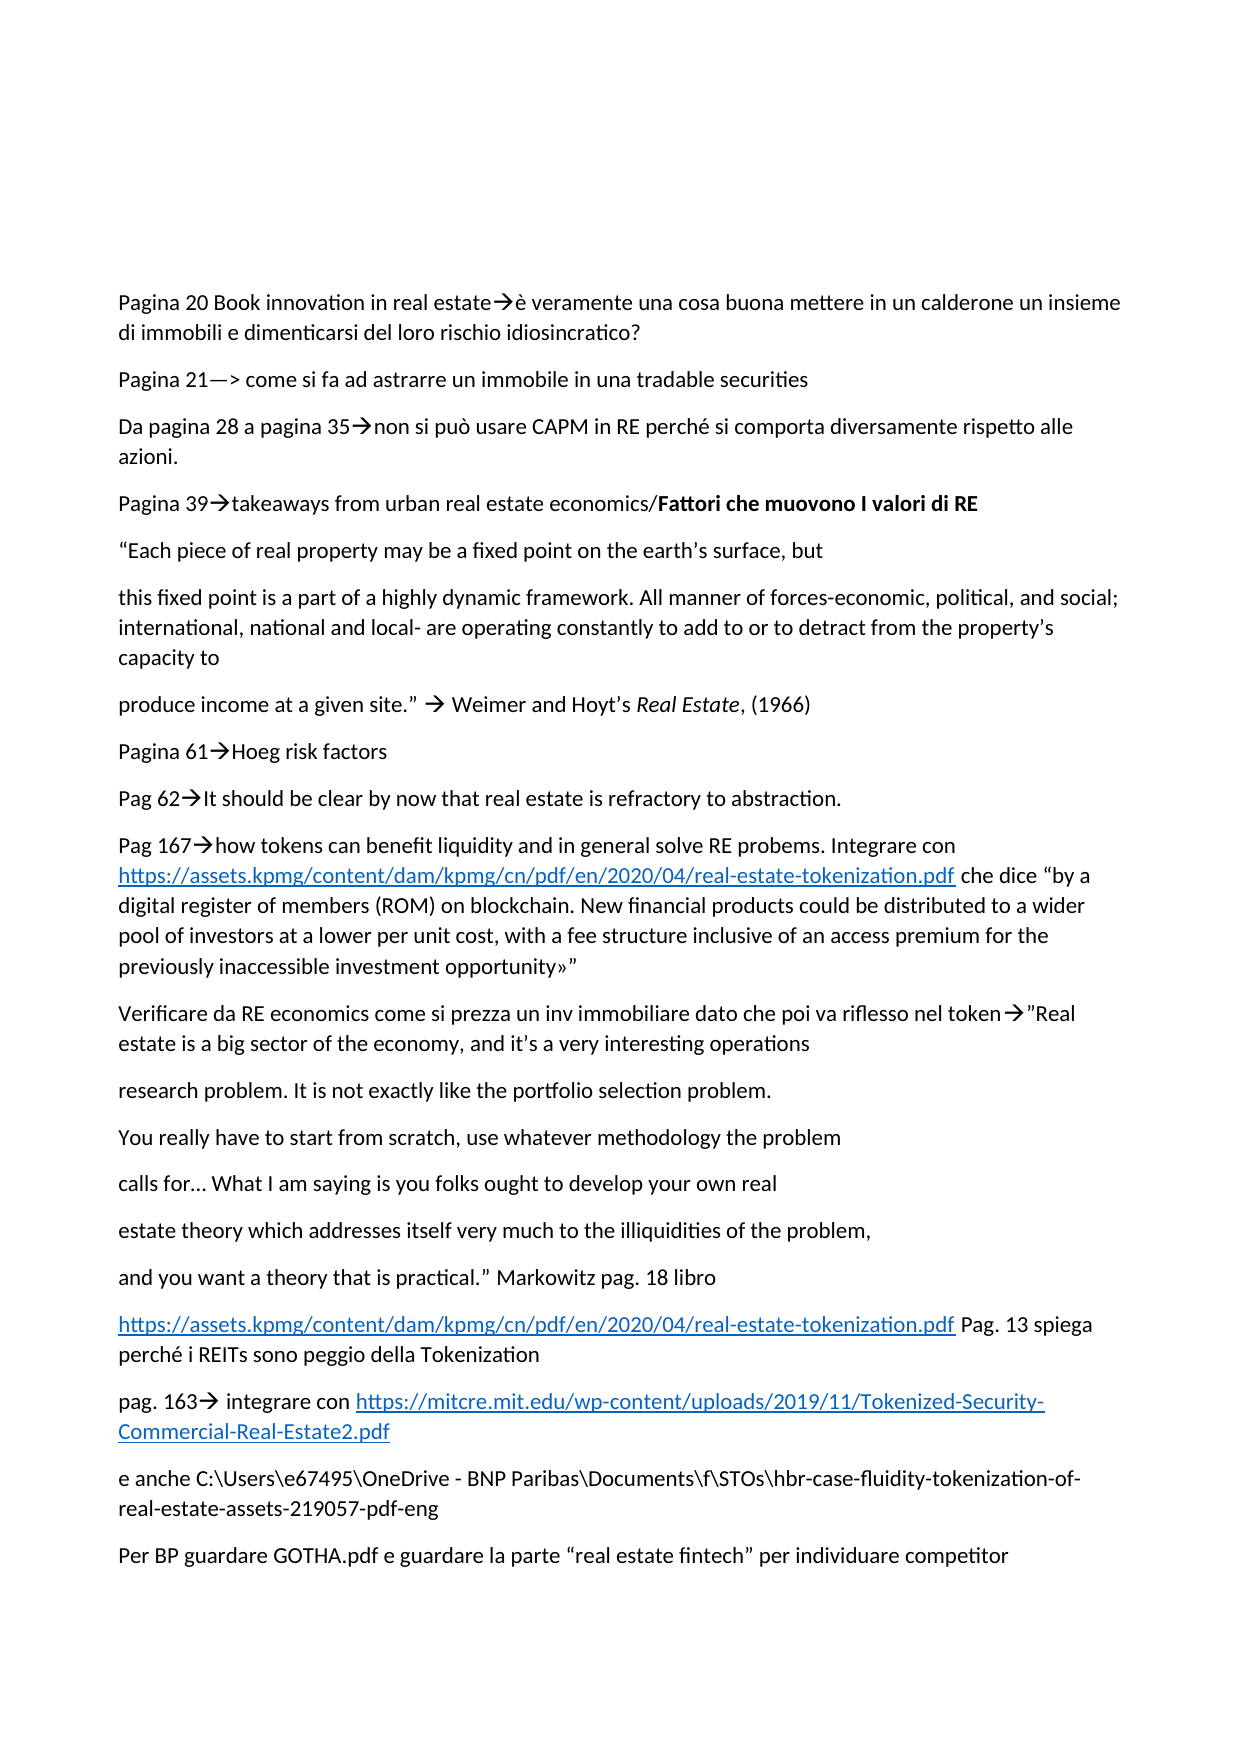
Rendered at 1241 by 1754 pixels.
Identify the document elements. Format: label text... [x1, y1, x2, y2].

text Pagina 21—> come si fa ad astrarre un immobile in una tradable securities [118, 365, 1122, 393]
text calls for… What I am saying is you folks ought to develop your own real [118, 1169, 1122, 1197]
text Per BP guardare GOTHA.pdf e guardare la parte “real estate fintech” per individuare competitor [118, 1541, 1122, 1569]
text Da pagina 28 a pagina 35non si può usare CAPM in RE perché si comporta diversamente rispetto alle azioni. [118, 412, 1122, 470]
text Pagina 39takeaways from urban real estate economics/Fattori che muovono I valori di RE [118, 489, 1122, 517]
text pag. 163 integrare con https://mitcre.mit.edu/wp-content/uploads/2019/11/Tokenized-Security-Commercial-Real-Estate2.pdf [118, 1387, 1122, 1445]
text research problem. It is not exactly like the portfolio selection problem. [118, 1076, 1122, 1104]
text Verificare da RE economics come si prezza un inv immobiliare dato che poi va riflesso nel token”Real estate is a big sector of the economy, and it’s a very interesting operations [118, 999, 1122, 1057]
text https://assets.kpmg/content/dam/kpmg/cn/pdf/en/2020/04/real-estate-tokenization.pdf Pag. 13 spiega perché i REITs sono peggio della Tokenization [118, 1310, 1122, 1368]
text Pagina 61Hoeg risk factors [118, 737, 1122, 765]
text Pag 62It should be clear by now that real estate is refractory to abstraction. [118, 784, 1122, 812]
text and you want a theory that is practical.” Markowitz pag. 18 libro [118, 1263, 1122, 1291]
text “Each piece of real property may be a fixed point on the earth’s surface, but [118, 536, 1122, 564]
text produce income at a given site.” Weimer and Hoyt’s Real Estate, (1966) [118, 690, 1122, 718]
text Pag 167how tokens can benefit liquidity and in general solve RE probems. Integrare con https://assets.kpmg/content/dam/kpmg/cn/pdf/en/2020/04/real-estate-tokenization.pdf che dice “by a digital register of members (ROM) on blockchain. New financial products could be distributed to a wider pool of investors at a lower per unit cost, with a fee structure inclusive of an access premium for the previously inaccessible investment opportunity»” [118, 831, 1122, 980]
text estate theory which addresses itself very much to the illiquidities of the problem, [118, 1216, 1122, 1244]
text You really have to start from scratch, use whatever methodology the problem [118, 1123, 1122, 1151]
text e anche C:\Users\e67495\OneDrive - BNP Paribas\Documents\f\STOs\hbr-case-fluidity-tokenization-of-real-estate-assets-219057-pdf-eng [118, 1464, 1122, 1522]
text Pagina 20 Book innovation in real estateè veramente una cosa buona mettere in un calderone un insieme di immobili e dimenticarsi del loro rischio idiosincratico? [118, 288, 1122, 346]
text this fixed point is a part of a highly dynamic framework. All manner of forces-economic, political, and social; international, national and local- are operating constantly to add to or to detract from the property’s capacity to [118, 583, 1122, 671]
